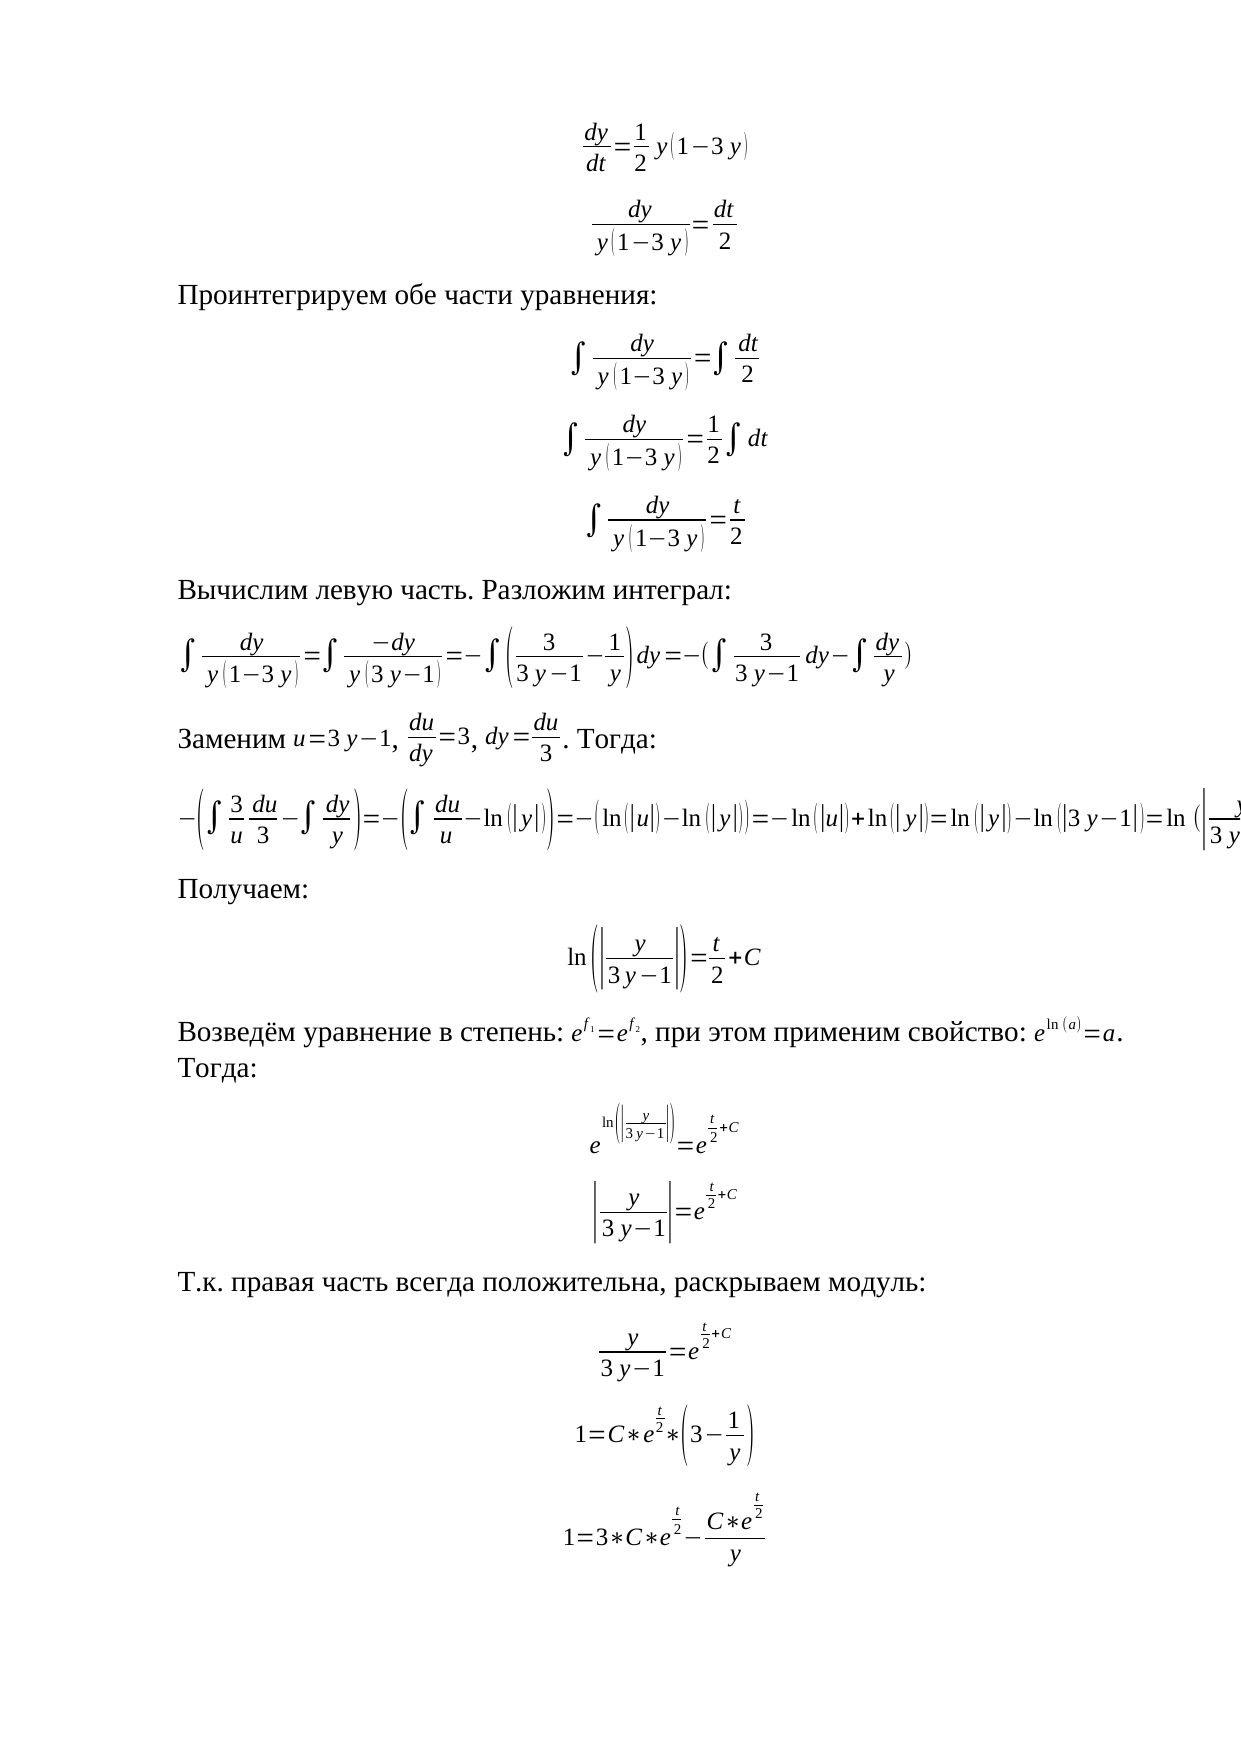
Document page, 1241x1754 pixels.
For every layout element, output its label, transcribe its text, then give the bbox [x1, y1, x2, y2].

text Возведём уравнение в степень: , при этом применим свойство: . Тогда: [177, 1014, 1152, 1084]
text Получаем: [177, 871, 1152, 904]
text Заменим , , . Тогда: [177, 709, 1152, 768]
text Т.к. правая часть всегда положительна, раскрываем модуль: [177, 1264, 1152, 1298]
text Вычислим левую часть. Разложим интеграл: [177, 572, 1152, 606]
text Проинтегрируем обе части уравнения: [177, 277, 1152, 310]
